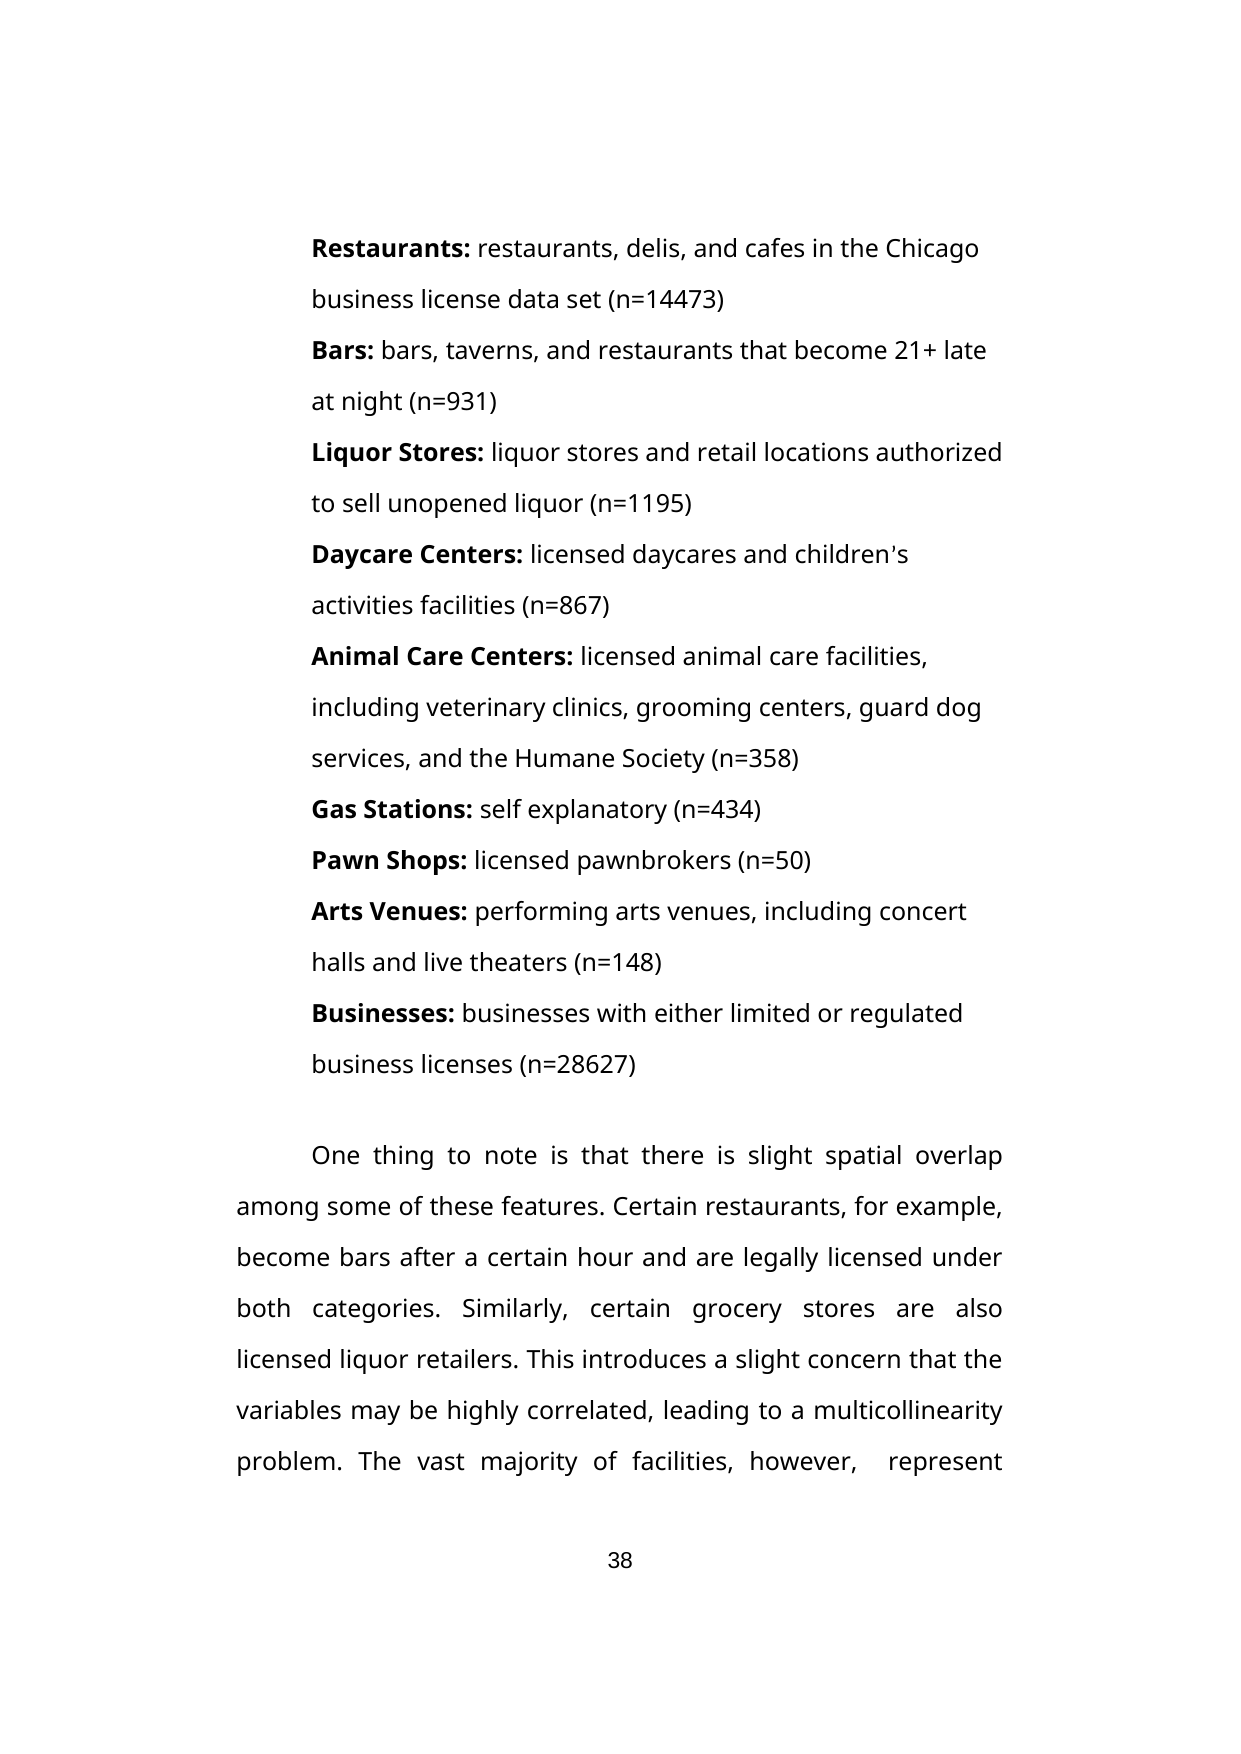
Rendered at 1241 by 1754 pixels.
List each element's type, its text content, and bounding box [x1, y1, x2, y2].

text Businesses: businesses with either limited or regulated business licenses (n=28627) [311, 996, 1004, 1081]
text Pawn Shops: licensed pawnbrokers (n=50) [236, 843, 1004, 877]
text Arts Venues: performing arts venues, including concert halls and live theaters (n=148) [311, 894, 1004, 979]
text Bars: bars, taverns, and restaurants that become 21+ late at night (n=931) [311, 332, 1004, 417]
text Liquor Stores: liquor stores and retail locations authorized to sell unopened liquor (n=1195) [311, 434, 1004, 519]
text Gas Stations: self explanatory (n=434) [236, 792, 1004, 826]
text Daycare Centers: licensed daycares and children’s activities facilities (n=867) [311, 537, 1004, 622]
text Animal Care Centers: licensed animal care facilities, including veterinary clinics, grooming centers, guard dog services, and the Humane Society (n=358) [311, 639, 1004, 775]
text Restaurants: restaurants, delis, and cafes in the Chicago business license data set (n=14473) [311, 230, 1004, 315]
